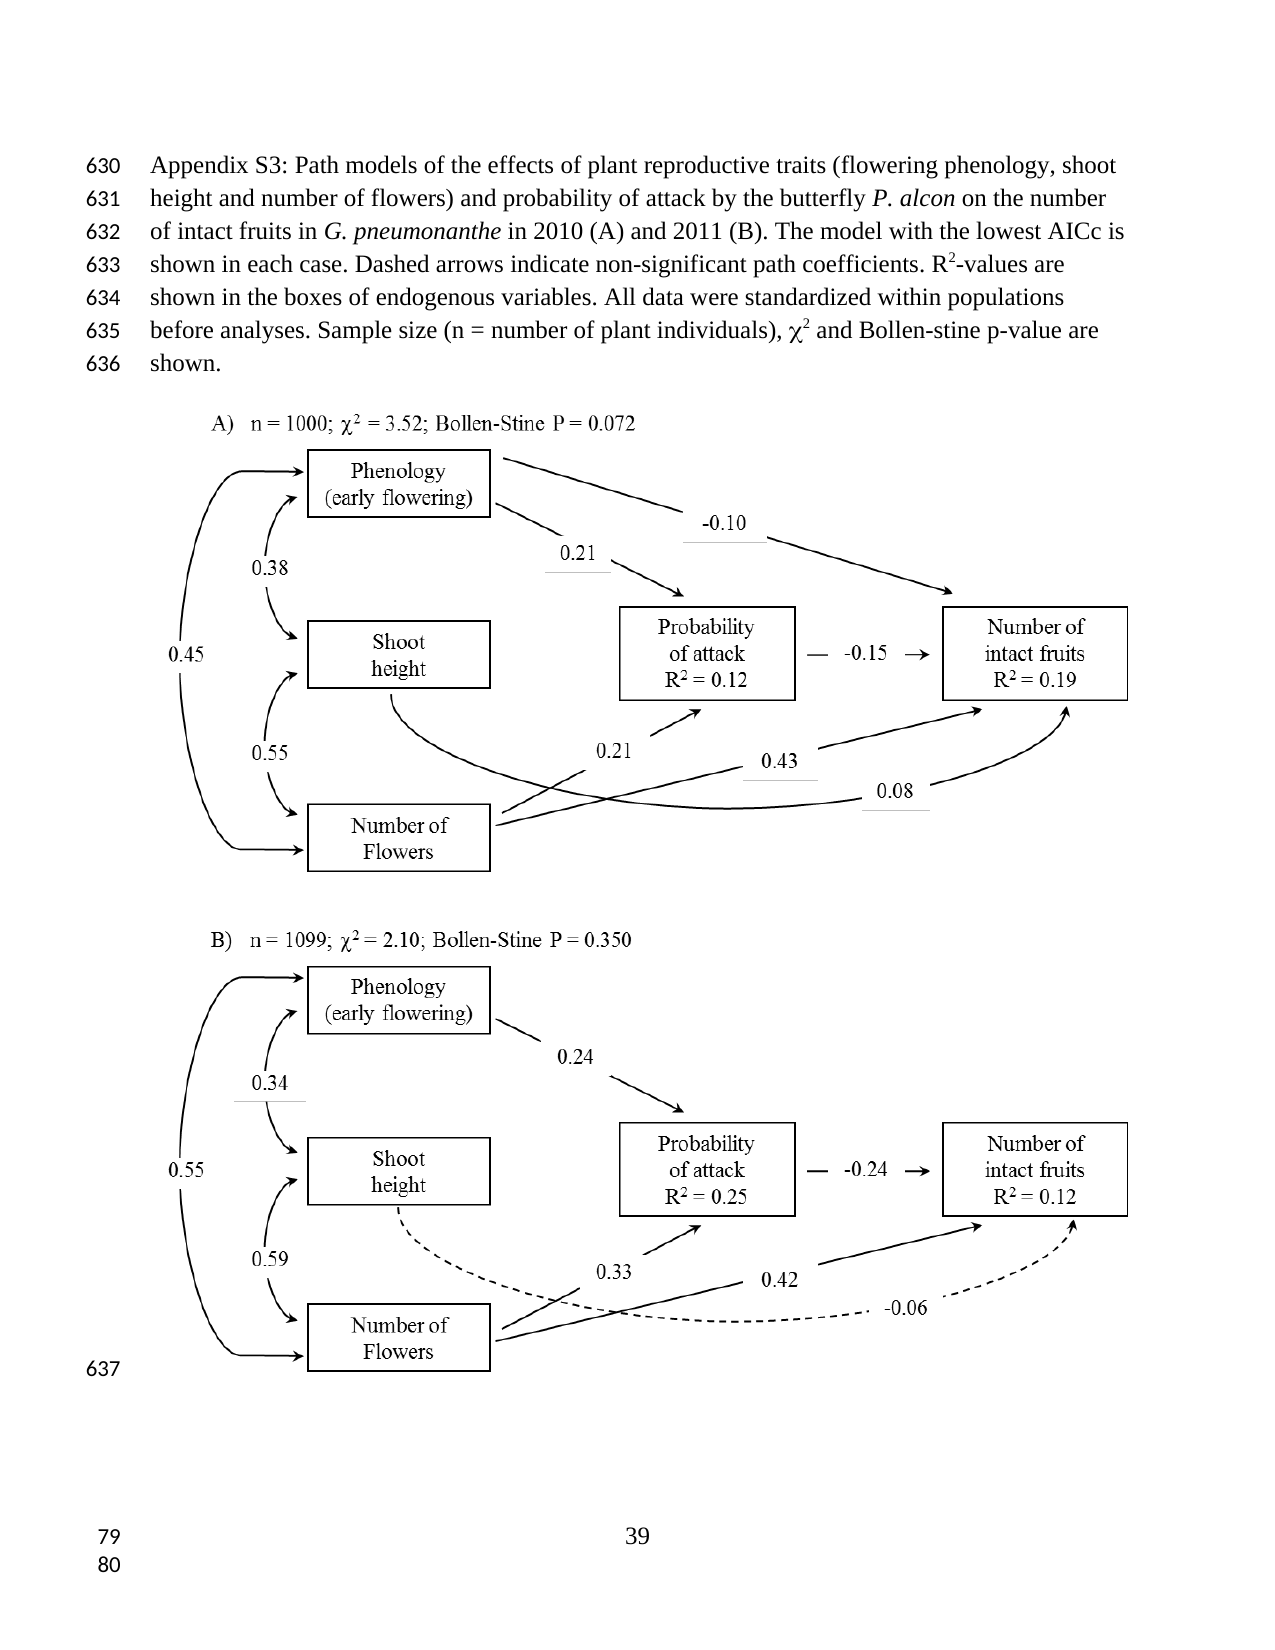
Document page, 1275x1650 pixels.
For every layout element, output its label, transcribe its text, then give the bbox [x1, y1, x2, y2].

picture [150, 402, 1128, 1377]
text Appendix S3: Path models of the effects of plant reproductive traits (flowering phenology, shoot height and number of flowers) and probability of attack by the butterfly P. alcon on the number of intact fruits in G. pneumonanthe in 2010 (A) and 2011 (B). The model with the lowest AICc is shown in each case. Dashed arrows indicate non-significant path coefficients. R2-values are shown in the boxes of endogenous variables. All data were standardized within populations before analyses. Sample size (n = number of plant individuals), 2 and Bollen-stine p-value are shown. [150, 150, 1125, 377]
